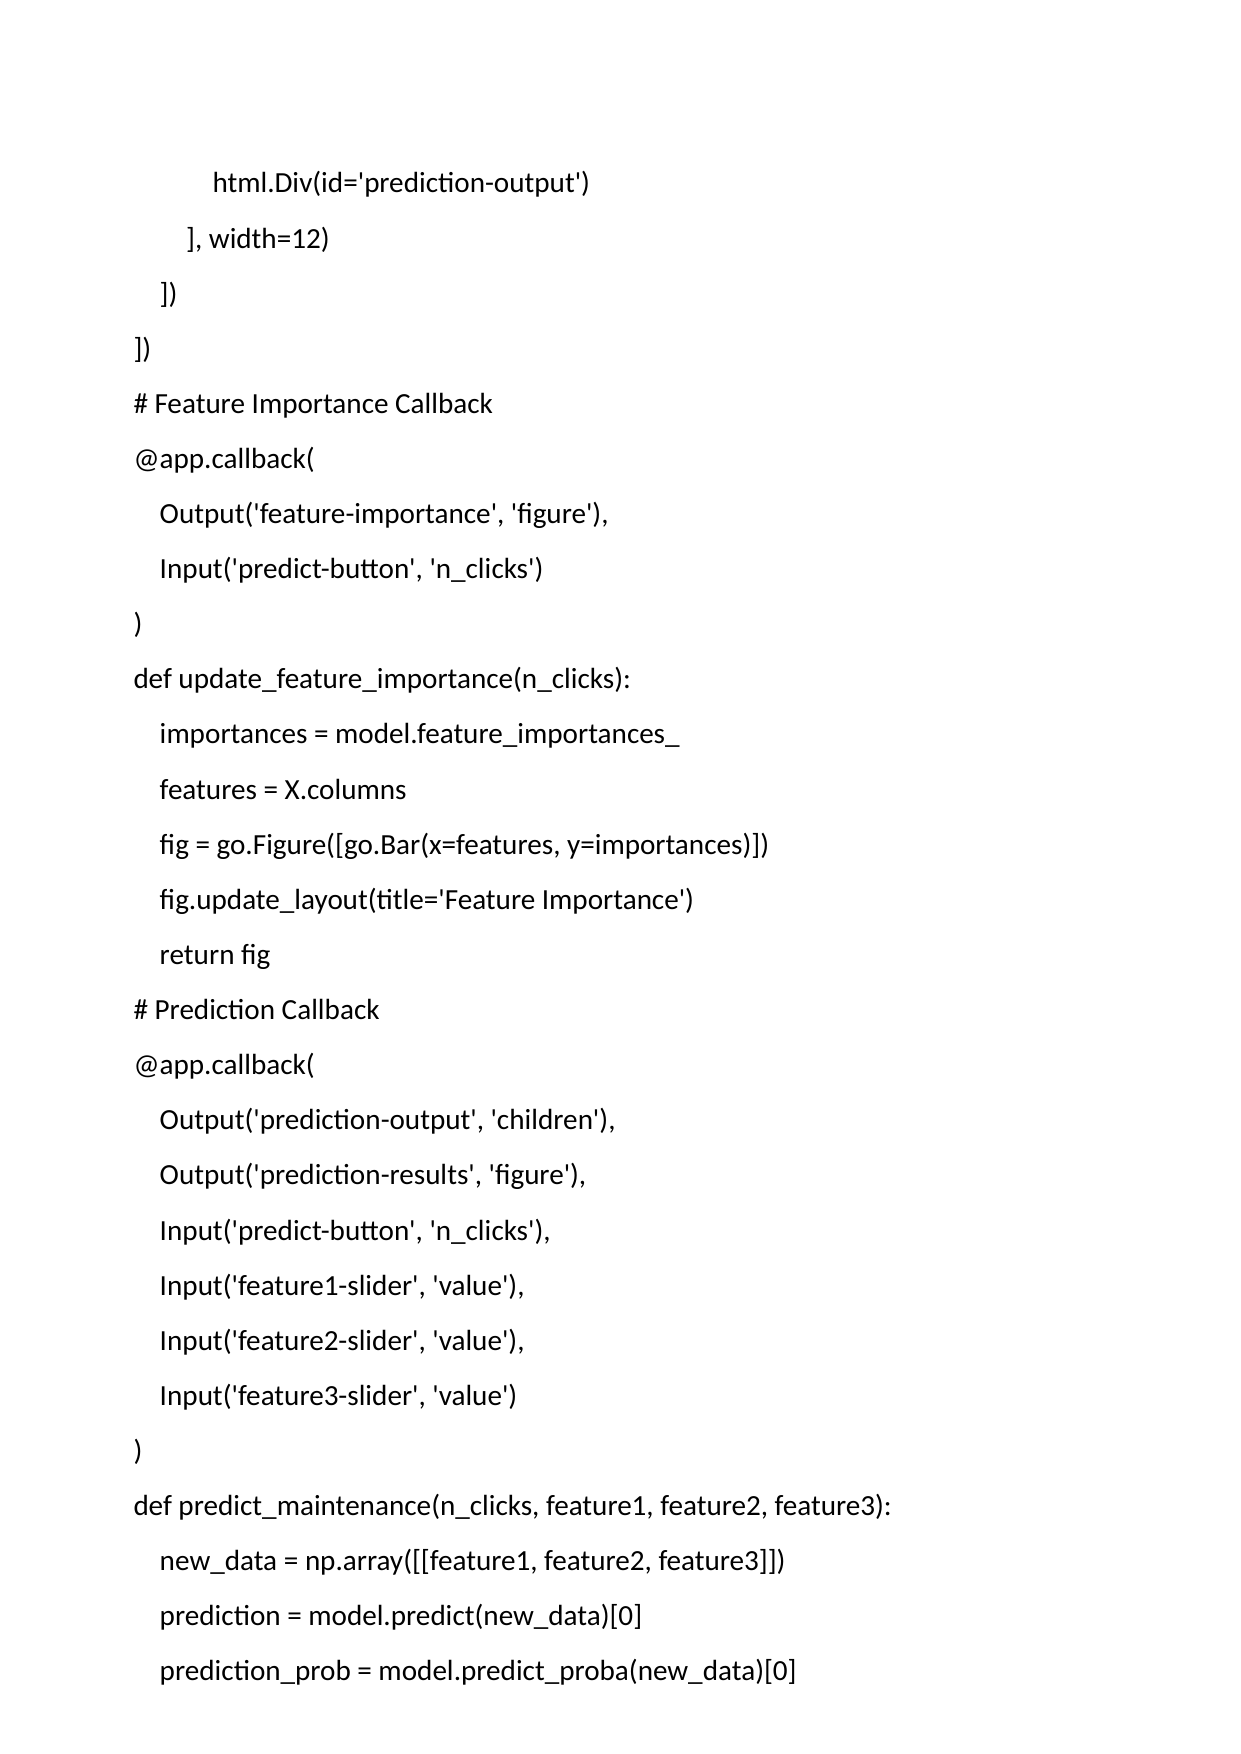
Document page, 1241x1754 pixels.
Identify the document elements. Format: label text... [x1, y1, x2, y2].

text features = X.columns [133, 771, 1101, 806]
text # Prediction Callback [133, 991, 1101, 1027]
text Input('predict-button', 'n_clicks'), [133, 1212, 1101, 1247]
text fig = go.Figure([go.Bar(x=features, y=importances)]) [133, 826, 1101, 861]
text Input('feature2-slider', 'value'), [133, 1322, 1101, 1357]
text Input('feature3-slider', 'value') [133, 1377, 1101, 1412]
text def predict_maintenance(n_clicks, feature1, feature2, feature3): [133, 1487, 1101, 1523]
text @app.callback( [133, 440, 1101, 476]
text ], width=12) [133, 220, 1101, 255]
text html.Div(id='prediction-output') [133, 164, 1101, 200]
text prediction_prob = model.predict_proba(new_data)[0] [133, 1652, 1101, 1688]
text ) [133, 605, 1101, 641]
text def update_feature_importance(n_clicks): [133, 661, 1101, 696]
text new_data = np.array([[feature1, feature2, feature3]]) [133, 1542, 1101, 1578]
text Output('prediction-output', 'children'), [133, 1101, 1101, 1137]
text @app.callback( [133, 1046, 1101, 1082]
text return fig [133, 936, 1101, 972]
text Input('feature1-slider', 'value'), [133, 1267, 1101, 1302]
text Output('prediction-results', 'figure'), [133, 1156, 1101, 1192]
text Output('feature-importance', 'figure'), [133, 495, 1101, 531]
text prediction = model.predict(new_data)[0] [133, 1597, 1101, 1633]
text importances = model.feature_importances_ [133, 716, 1101, 751]
text ]) [133, 330, 1101, 366]
text # Feature Importance Callback [133, 385, 1101, 421]
text Input('predict-button', 'n_clicks') [133, 550, 1101, 586]
text ) [133, 1432, 1101, 1468]
text ]) [133, 275, 1101, 310]
text fig.update_layout(title='Feature Importance') [133, 881, 1101, 917]
